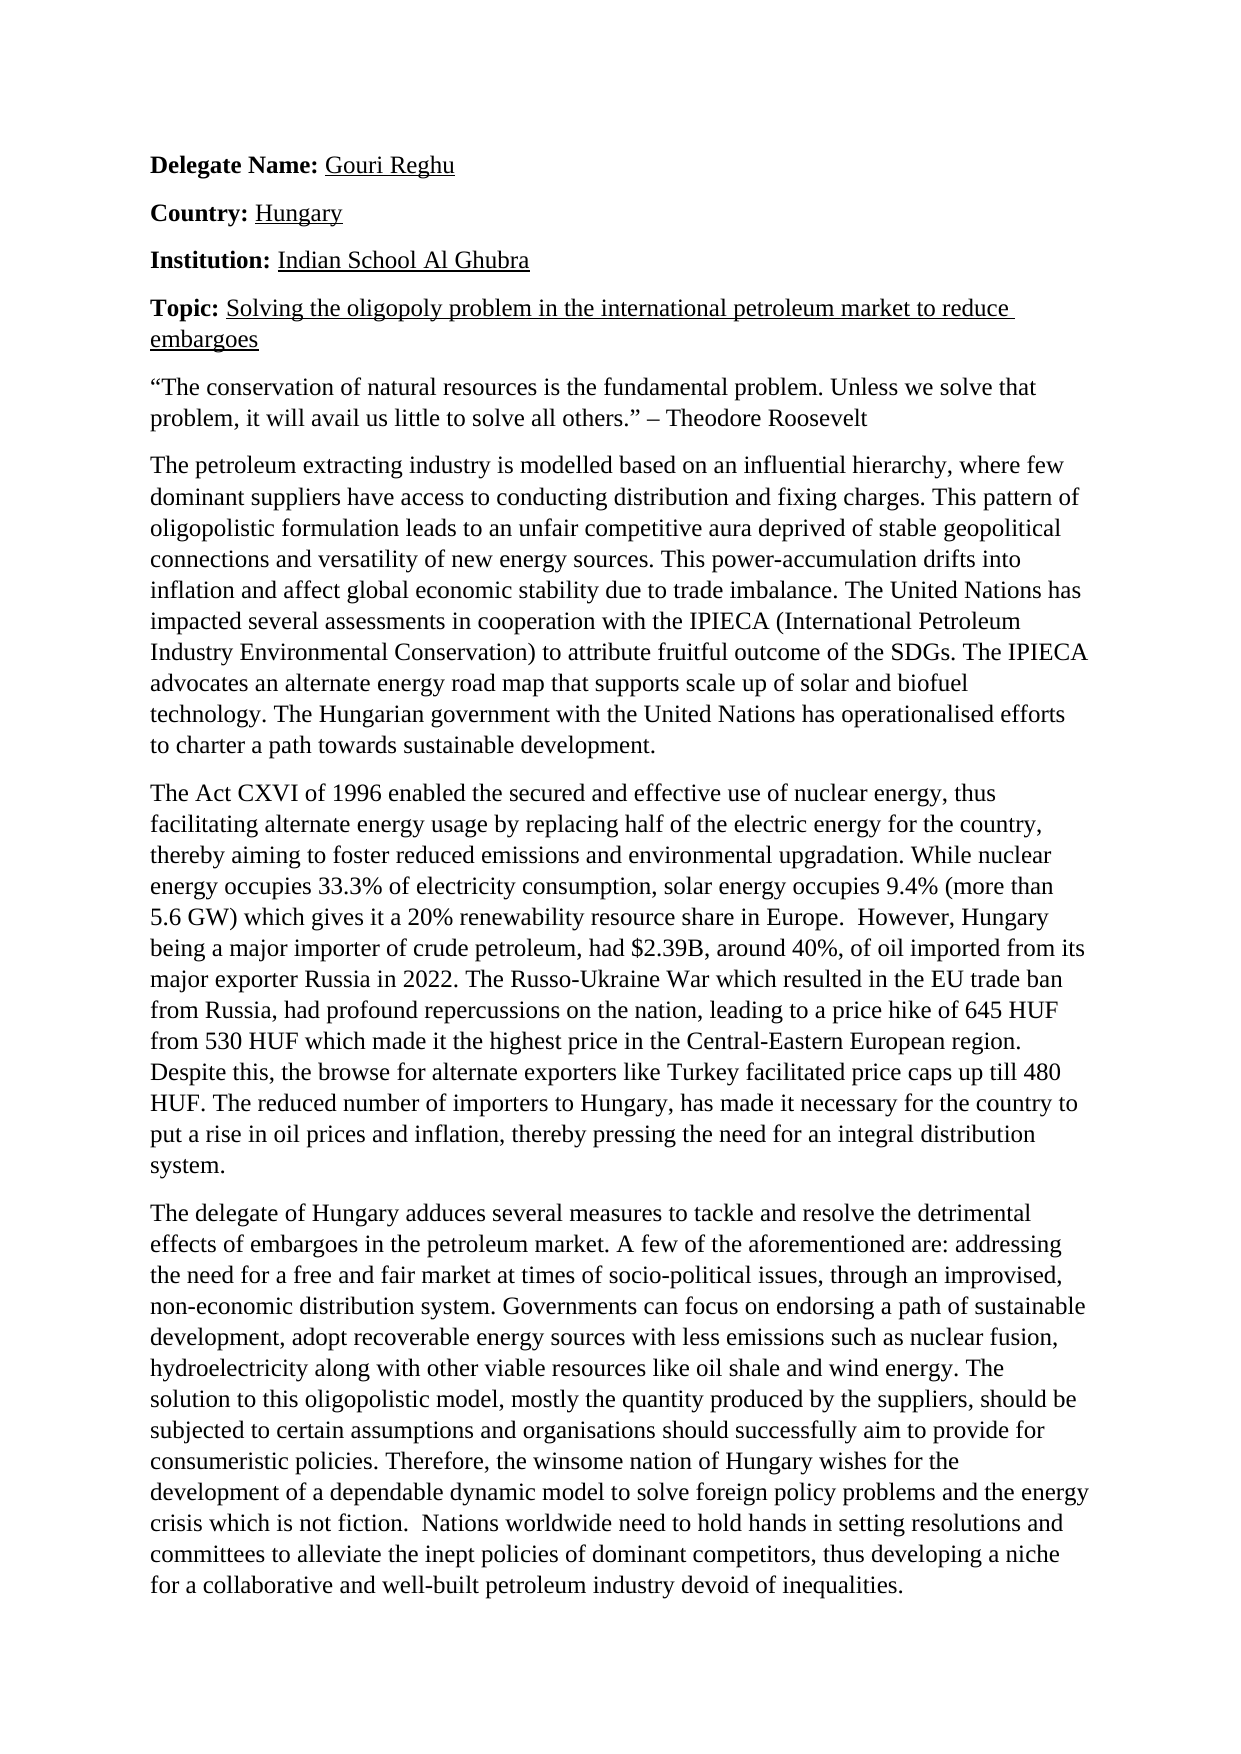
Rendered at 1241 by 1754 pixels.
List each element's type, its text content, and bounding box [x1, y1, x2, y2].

text Delegate Name: Gouri Reghu [150, 150, 1090, 179]
text The Act CXVI of 1996 enabled the secured and effective use of nuclear energy, thus facilitating alternate energy usage by replacing half of the electric energy for the country, thereby aiming to foster reduced emissions and environmental upgradation. While nuclear energy occupies 33.3% of electricity consumption, solar energy occupies 9.4% (more than 5.6 GW) which gives it a 20% renewability resource share in Europe. However, Hungary being a major importer of crude petroleum, had $2.39B, around 40%, of oil imported from its major exporter Russia in 2022. The Russo-Ukraine War which resulted in the EU trade ban from Russia, had profound repercussions on the nation, leading to a price hike of 645 HUF from 530 HUF which made it the highest price in the Central-Eastern European region. Despite this, the browse for alternate exporters like Turkey facilitated price caps up till 480 HUF. The reduced number of importers to Hungary, has made it necessary for the country to put a rise in oil prices and inflation, thereby pressing the need for an integral distribution system. [150, 778, 1090, 1179]
text The delegate of Hungary adduces several measures to tackle and resolve the detrimental effects of embargoes in the petroleum market. A few of the aforementioned are: addressing the need for a free and fair market at times of socio-political issues, through an improvised, non-economic distribution system. Governments can focus on endorsing a path of sustainable development, adopt recoverable energy sources with less emissions such as nuclear fusion, hydroelectricity along with other viable resources like oil shale and wind energy. The solution to this oligopolistic model, mostly the quantity produced by the suppliers, should be subjected to certain assumptions and organisations should successfully aim to provide for consumeristic policies. Therefore, the winsome nation of Hungary wishes for the development of a dependable dynamic model to solve foreign policy problems and the energy crisis which is not fiction. Nations worldwide need to hold hands in setting resolutions and committees to alleviate the inept policies of dominant competitors, thus developing a niche for a collaborative and well-built petroleum industry devoid of inequalities. [150, 1198, 1090, 1599]
text “The conservation of natural resources is the fundamental problem. Unless we solve that problem, it will avail us little to solve all others.” – Theodore Roosevelt [150, 372, 1090, 432]
text Topic: Solving the oligopoly problem in the international petroleum market to reduce embargoes [150, 293, 1090, 353]
text Country: Hungary [150, 198, 1090, 226]
text Institution: Indian School Al Ghubra [150, 245, 1090, 274]
text The petroleum extracting industry is modelled based on an influential hierarchy, where few dominant suppliers have access to conducting distribution and fixing charges. This pattern of oligopolistic formulation leads to an unfair competitive aura deprived of stable geopolitical connections and versatility of new energy sources. This power-accumulation drifts into inflation and affect global economic stability due to trade imbalance. The United Nations has impacted several assessments in cooperation with the IPIECA (International Petroleum Industry Environmental Conservation) to attribute fruitful outcome of the SDGs. The IPIECA advocates an alternate energy road map that supports scale up of solar and biofuel technology. The Hungarian government with the United Nations has operationalised efforts to charter a path towards sustainable development. [150, 451, 1090, 759]
